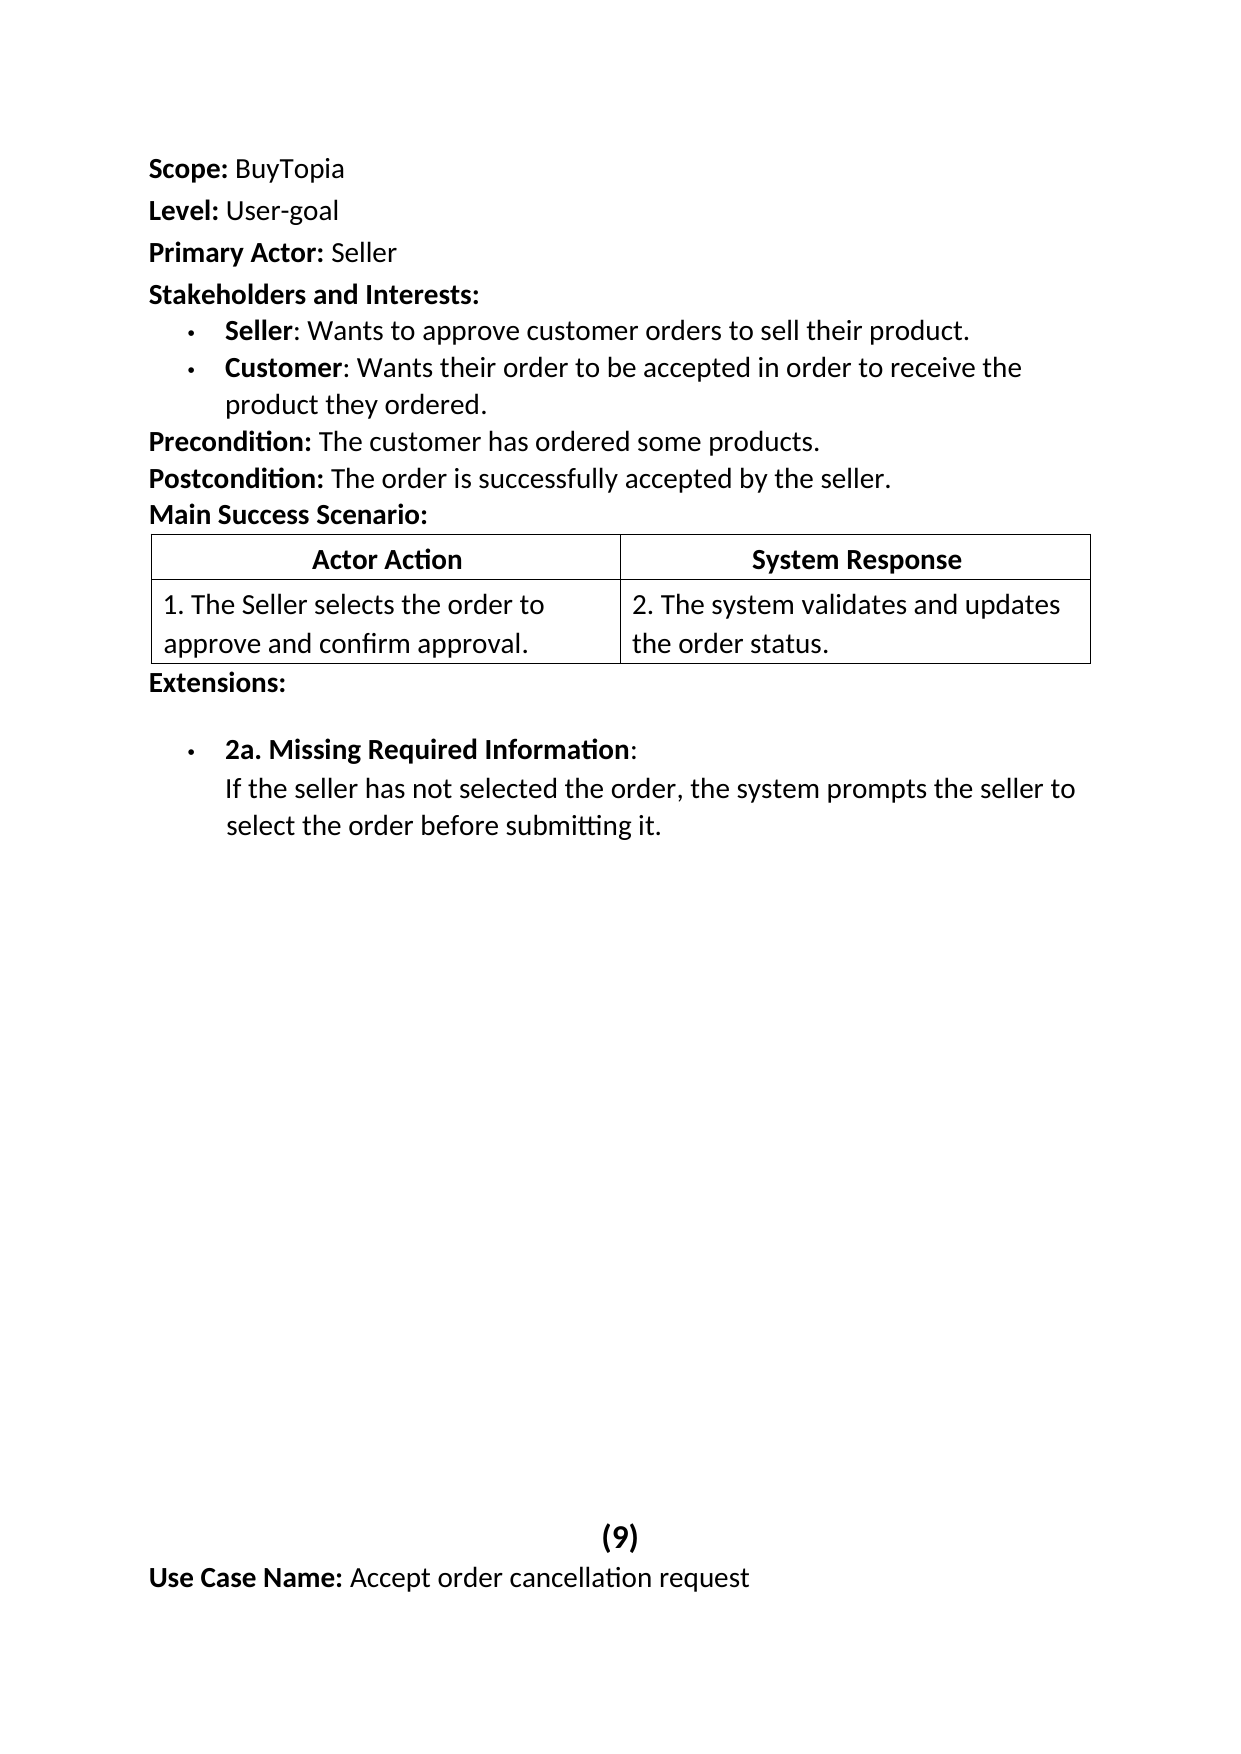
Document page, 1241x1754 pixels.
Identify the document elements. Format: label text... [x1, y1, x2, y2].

table_cell 1. The Seller selects the order to approve and confirm approval. [152, 580, 620, 663]
text Level: User-goal [148, 192, 1090, 228]
text Main Success Scenario: [148, 496, 1090, 532]
list Customer: Wants their order to be accepted in order to receive the product they ordered. [187, 349, 1090, 422]
text Stakeholders and Interests: [148, 276, 1090, 311]
text Use Case Name: Accept order cancellation request [148, 1559, 1090, 1594]
list Seller: Wants to approve customer orders to sell their product. [187, 312, 1090, 348]
text Extensions: [148, 664, 1090, 700]
text If the seller has not selected the order, the system prompts the seller to select the order before submitting it. [225, 770, 1090, 842]
list 2a. Missing Required Information: [187, 731, 1090, 767]
table_header System Response [621, 535, 1090, 579]
text Postcondition: The order is successfully accepted by the seller. [148, 460, 1090, 495]
text Precondition: The customer has ordered some products. [148, 423, 1090, 459]
table_cell 2. The system validates and updates the order status. [621, 580, 1090, 663]
text Scope: BuyTopia [148, 150, 1090, 186]
text Primary Actor: Seller [148, 234, 1090, 269]
text (9) [150, 1516, 1090, 1557]
table_header Actor Action [152, 535, 620, 579]
